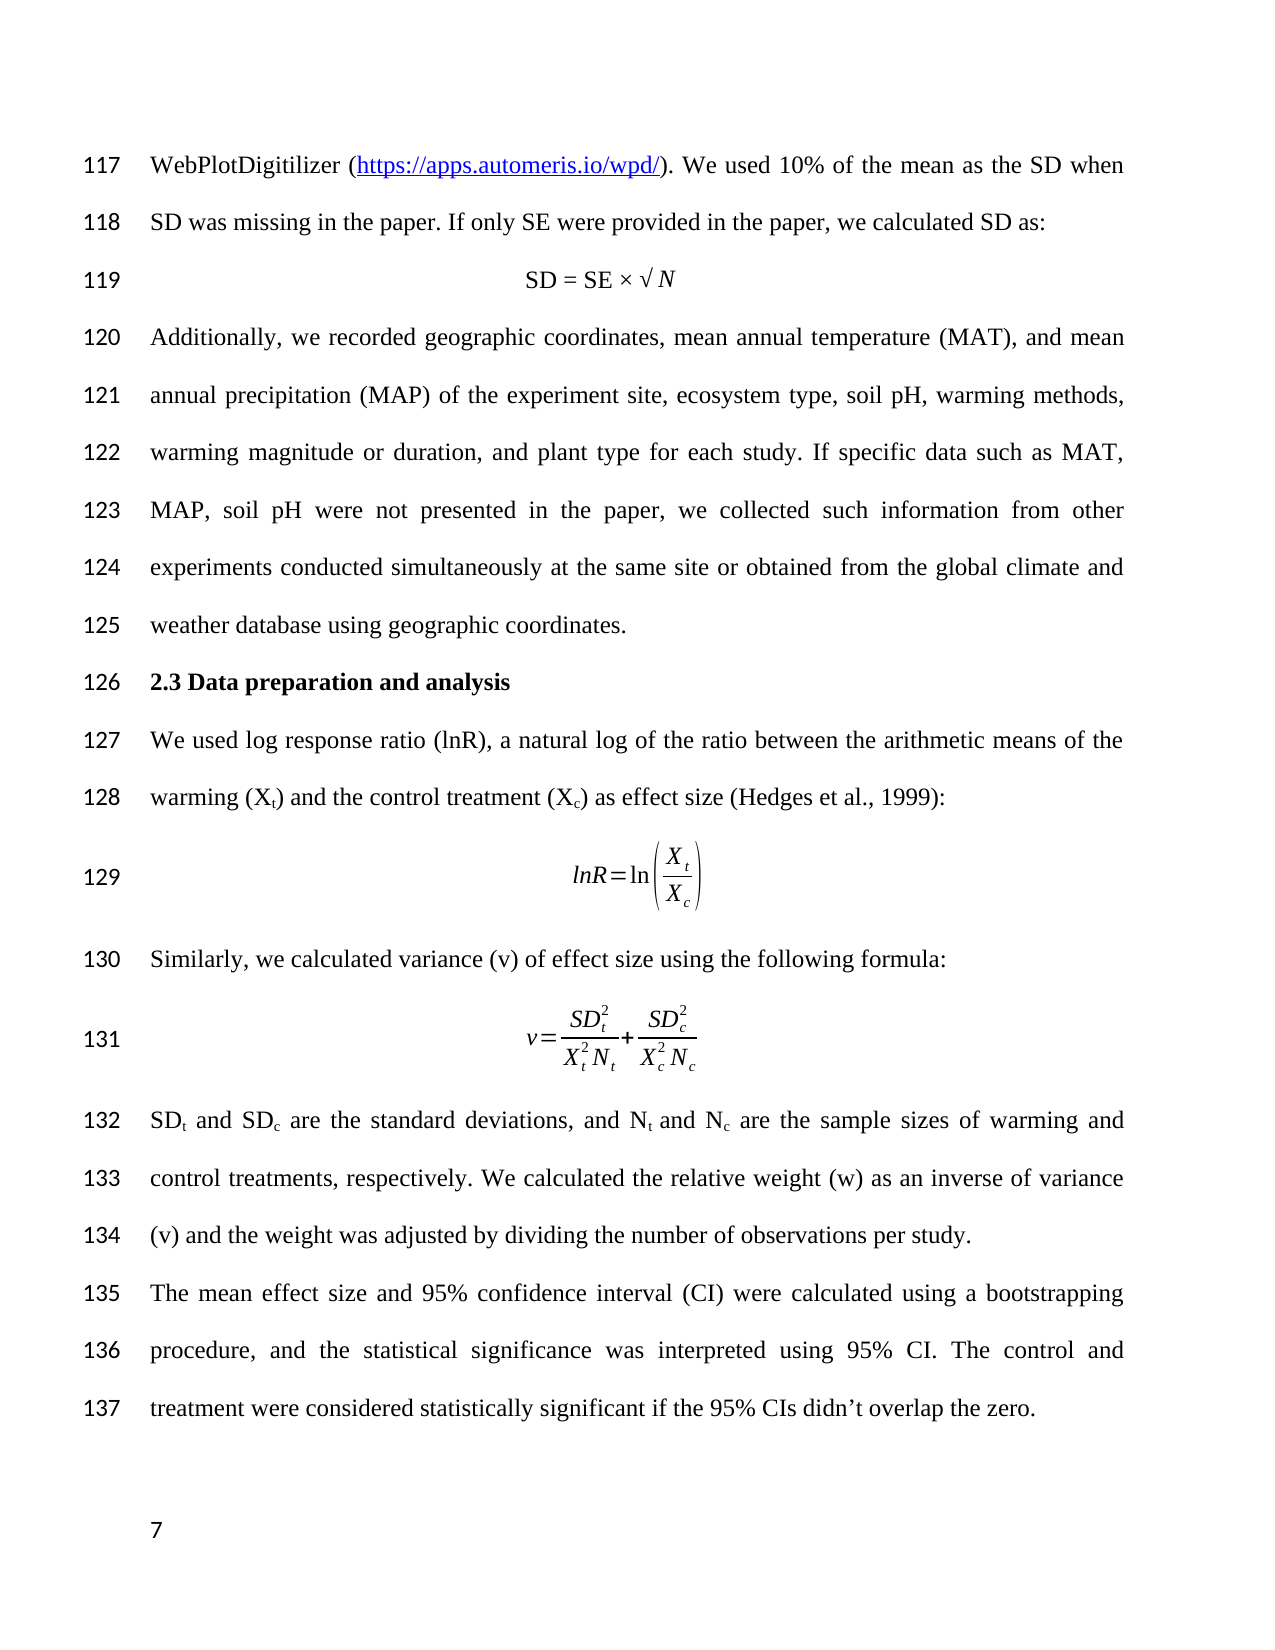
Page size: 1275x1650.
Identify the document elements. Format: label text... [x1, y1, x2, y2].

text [150, 150, 1125, 236]
text SDt and SDc are the standard deviations, and Nt and Nc are the sample sizes of warming and control treatments, respectively. We calculated the relative weight (w) as an inverse of variance (v) and the weight was adjusted by dividing the number of observations per study. [150, 1105, 1125, 1249]
text The mean effect size and 95% confidence interval (CI) were calculated using a bootstrapping procedure, and the statistical significance was interpreted using 95% CI. The control and treatment were considered statistically significant if the 95% CIs didn’t overlap the zero. [150, 1278, 1125, 1422]
text Similarly, we calculated variance (v) of effect size using the following formula: [150, 944, 1125, 973]
text Additionally, we recorded geographic coordinates, mean annual temperature (MAT), and mean annual precipitation (MAP) of the experiment site, ecosystem type, soil pH, warming methods, warming magnitude or duration, and plant type for each study. If specific data such as MAT, MAP, soil pH were not presented in the paper, we collected such information from other experiments conducted simultaneously at the same site or obtained from the global climate and weather database using geographic coordinates. [150, 322, 1125, 639]
text We used log response ratio (lnR), a natural log of the ratio between the arithmetic means of the warming (Xt) and the control treatment (Xc) as effect size (Hedges et al., 1999): [150, 725, 1125, 811]
text SD = SE × [450, 265, 1125, 294]
text 2.3 Data preparation and analysis [150, 667, 1125, 696]
